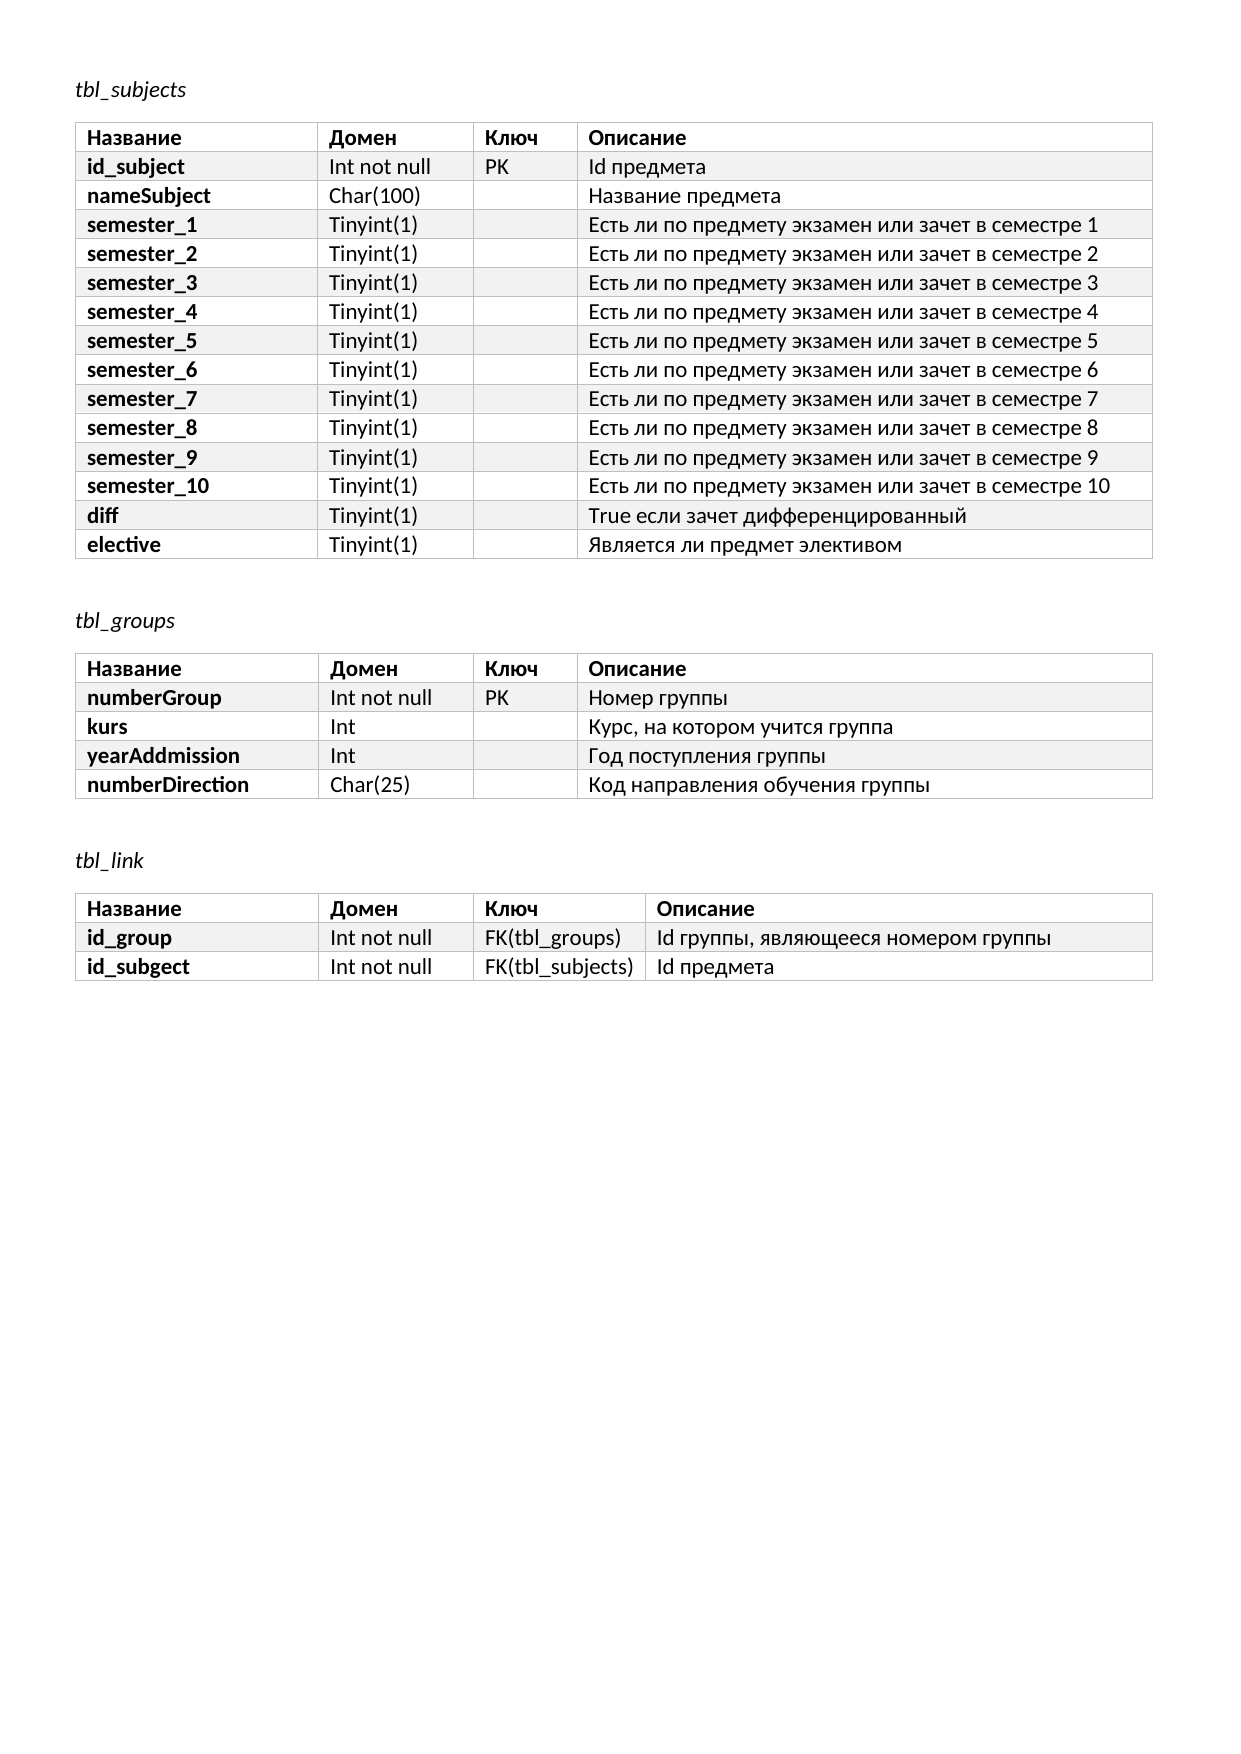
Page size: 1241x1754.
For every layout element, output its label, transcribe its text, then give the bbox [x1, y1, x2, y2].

table_cell Год поступления группы [578, 741, 1152, 769]
table_cell Tinyint(1) [318, 501, 473, 529]
table_cell Курс, на котором учится группа [578, 712, 1152, 740]
table_cell semester_1 [76, 210, 317, 238]
table_cell Tinyint(1) [318, 355, 473, 383]
table_cell Id предмета [646, 952, 1152, 980]
table_cell Int not null [319, 683, 473, 711]
text tbl_link [75, 846, 1165, 874]
table_cell Есть ли по предмету экзамен или зачет в семестре 9 [578, 443, 1152, 471]
table_cell id_group [76, 923, 318, 951]
table_cell Есть ли по предмету экзамен или зачет в семестре 6 [578, 355, 1152, 383]
table_cell Tinyint(1) [318, 239, 473, 267]
table_cell [474, 181, 577, 209]
table_header Ключ [474, 654, 577, 682]
table_cell Tinyint(1) [318, 414, 473, 442]
table_cell diff [76, 501, 317, 529]
table_cell Код направления обучения группы [578, 770, 1152, 798]
table_cell id_subject [76, 152, 317, 180]
table_header Название [76, 654, 318, 682]
table_header Ключ [474, 123, 577, 151]
table_cell [474, 268, 577, 296]
table_header Домен [319, 654, 473, 682]
table_cell Int not null [319, 923, 473, 951]
table_cell [474, 712, 577, 740]
table_cell numberDirection [76, 770, 318, 798]
table_cell semester_5 [76, 326, 317, 354]
table_cell Int [319, 741, 473, 769]
table_cell [474, 385, 577, 412]
table_cell Id группы, являющееся номером группы [646, 923, 1152, 951]
table_cell nameSubject [76, 181, 317, 209]
table_cell Есть ли по предмету экзамен или зачет в семестре 1 [578, 210, 1152, 238]
table_cell [474, 741, 577, 769]
text tbl_groups [75, 606, 1165, 634]
table_cell True если зачет дифференцированный [578, 501, 1152, 529]
table_header Название [76, 894, 318, 922]
table_cell Является ли предмет элективом [578, 530, 1152, 558]
table_cell Есть ли по предмету экзамен или зачет в семестре 8 [578, 414, 1152, 442]
table_cell [474, 443, 577, 471]
table_header Домен [319, 894, 473, 922]
table_cell Есть ли по предмету экзамен или зачет в семестре 10 [578, 472, 1152, 500]
table_cell Id предмета [578, 152, 1152, 180]
table_header Ключ [474, 894, 645, 922]
table_header Описание [578, 123, 1152, 151]
table_cell [474, 472, 577, 500]
table_header Название [76, 123, 317, 151]
table_cell Есть ли по предмету экзамен или зачет в семестре 4 [578, 297, 1152, 325]
table_cell Char(25) [319, 770, 473, 798]
table_cell numberGroup [76, 683, 318, 711]
table_cell kurs [76, 712, 318, 740]
table_cell [474, 530, 577, 558]
table_cell id_subgect [76, 952, 318, 980]
table_cell FK(tbl_subjects) [474, 952, 645, 980]
table_cell Tinyint(1) [318, 443, 473, 471]
table_cell Tinyint(1) [318, 297, 473, 325]
table_header Домен [318, 123, 473, 151]
table_cell Char(100) [318, 181, 473, 209]
table_cell [474, 355, 577, 383]
table_cell semester_8 [76, 414, 317, 442]
table_cell Tinyint(1) [318, 268, 473, 296]
table_cell yearAddmission [76, 741, 318, 769]
table_cell FK(tbl_groups) [474, 923, 645, 951]
table_cell Tinyint(1) [318, 326, 473, 354]
table_cell [474, 210, 577, 238]
table_cell Tinyint(1) [318, 210, 473, 238]
table_cell semester_4 [76, 297, 317, 325]
table_cell semester_6 [76, 355, 317, 383]
table_cell semester_10 [76, 472, 317, 500]
table_cell Int not null [318, 152, 473, 180]
table_cell semester_9 [76, 443, 317, 471]
table_cell Есть ли по предмету экзамен или зачет в семестре 3 [578, 268, 1152, 296]
table_header Описание [578, 654, 1152, 682]
table_cell PK [474, 683, 577, 711]
table_cell Есть ли по предмету экзамен или зачет в семестре 7 [578, 385, 1152, 412]
table_cell Int not null [319, 952, 473, 980]
table_cell PK [474, 152, 577, 180]
table_cell Tinyint(1) [318, 530, 473, 558]
table_cell semester_2 [76, 239, 317, 267]
table_cell Название предмета [578, 181, 1152, 209]
table_header Описание [646, 894, 1152, 922]
table_cell [474, 770, 577, 798]
table_cell Есть ли по предмету экзамен или зачет в семестре 2 [578, 239, 1152, 267]
table_cell [474, 239, 577, 267]
table_cell Номер группы [578, 683, 1152, 711]
table_cell [474, 297, 577, 325]
table_cell [474, 414, 577, 442]
table_cell [474, 501, 577, 529]
table_cell semester_3 [76, 268, 317, 296]
table_cell [474, 326, 577, 354]
table_cell Есть ли по предмету экзамен или зачет в семестре 5 [578, 326, 1152, 354]
table_cell Tinyint(1) [318, 385, 473, 412]
table_cell Tinyint(1) [318, 472, 473, 500]
table_cell elective [76, 530, 317, 558]
table_cell semester_7 [76, 385, 317, 412]
table_cell Int [319, 712, 473, 740]
text tbl_subjects [75, 75, 1165, 103]
